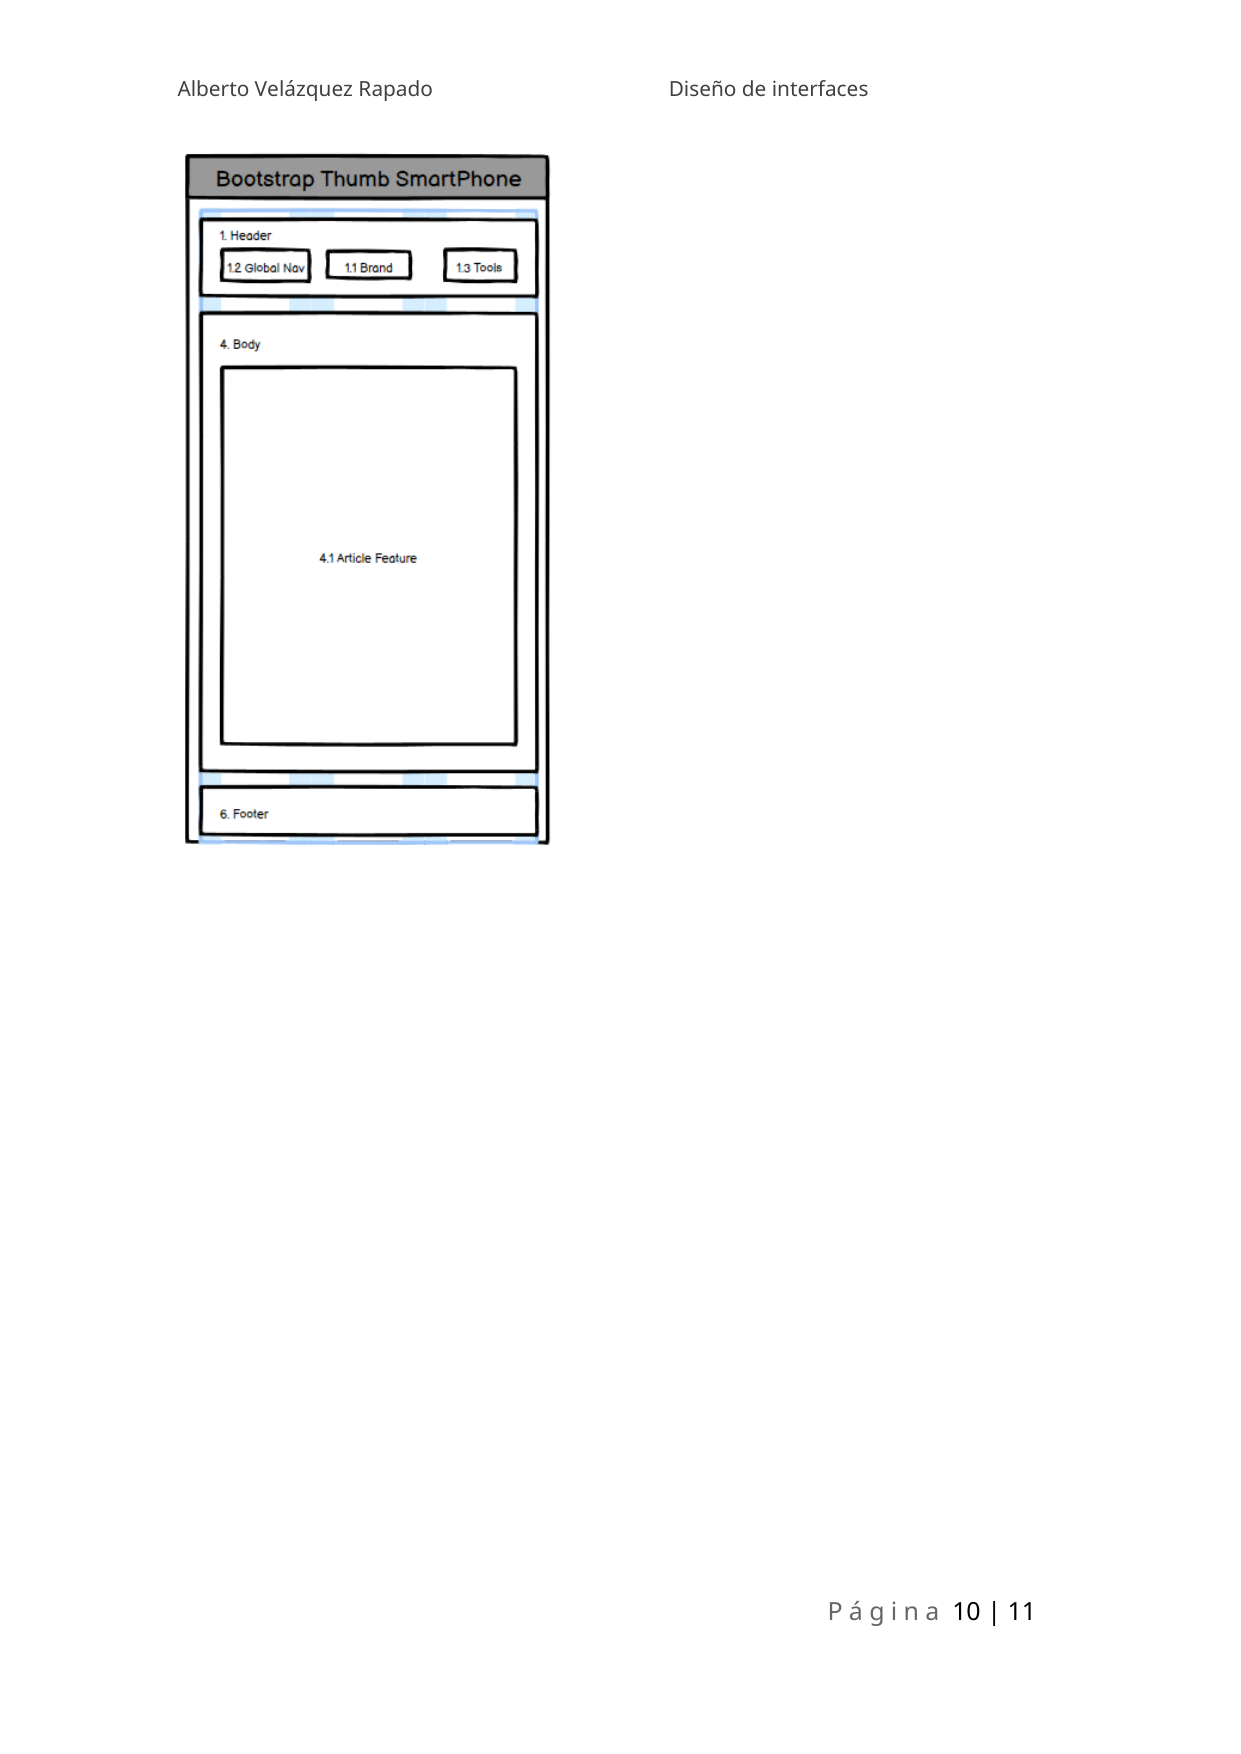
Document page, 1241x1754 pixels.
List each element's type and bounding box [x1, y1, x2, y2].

picture [177, 147, 565, 857]
